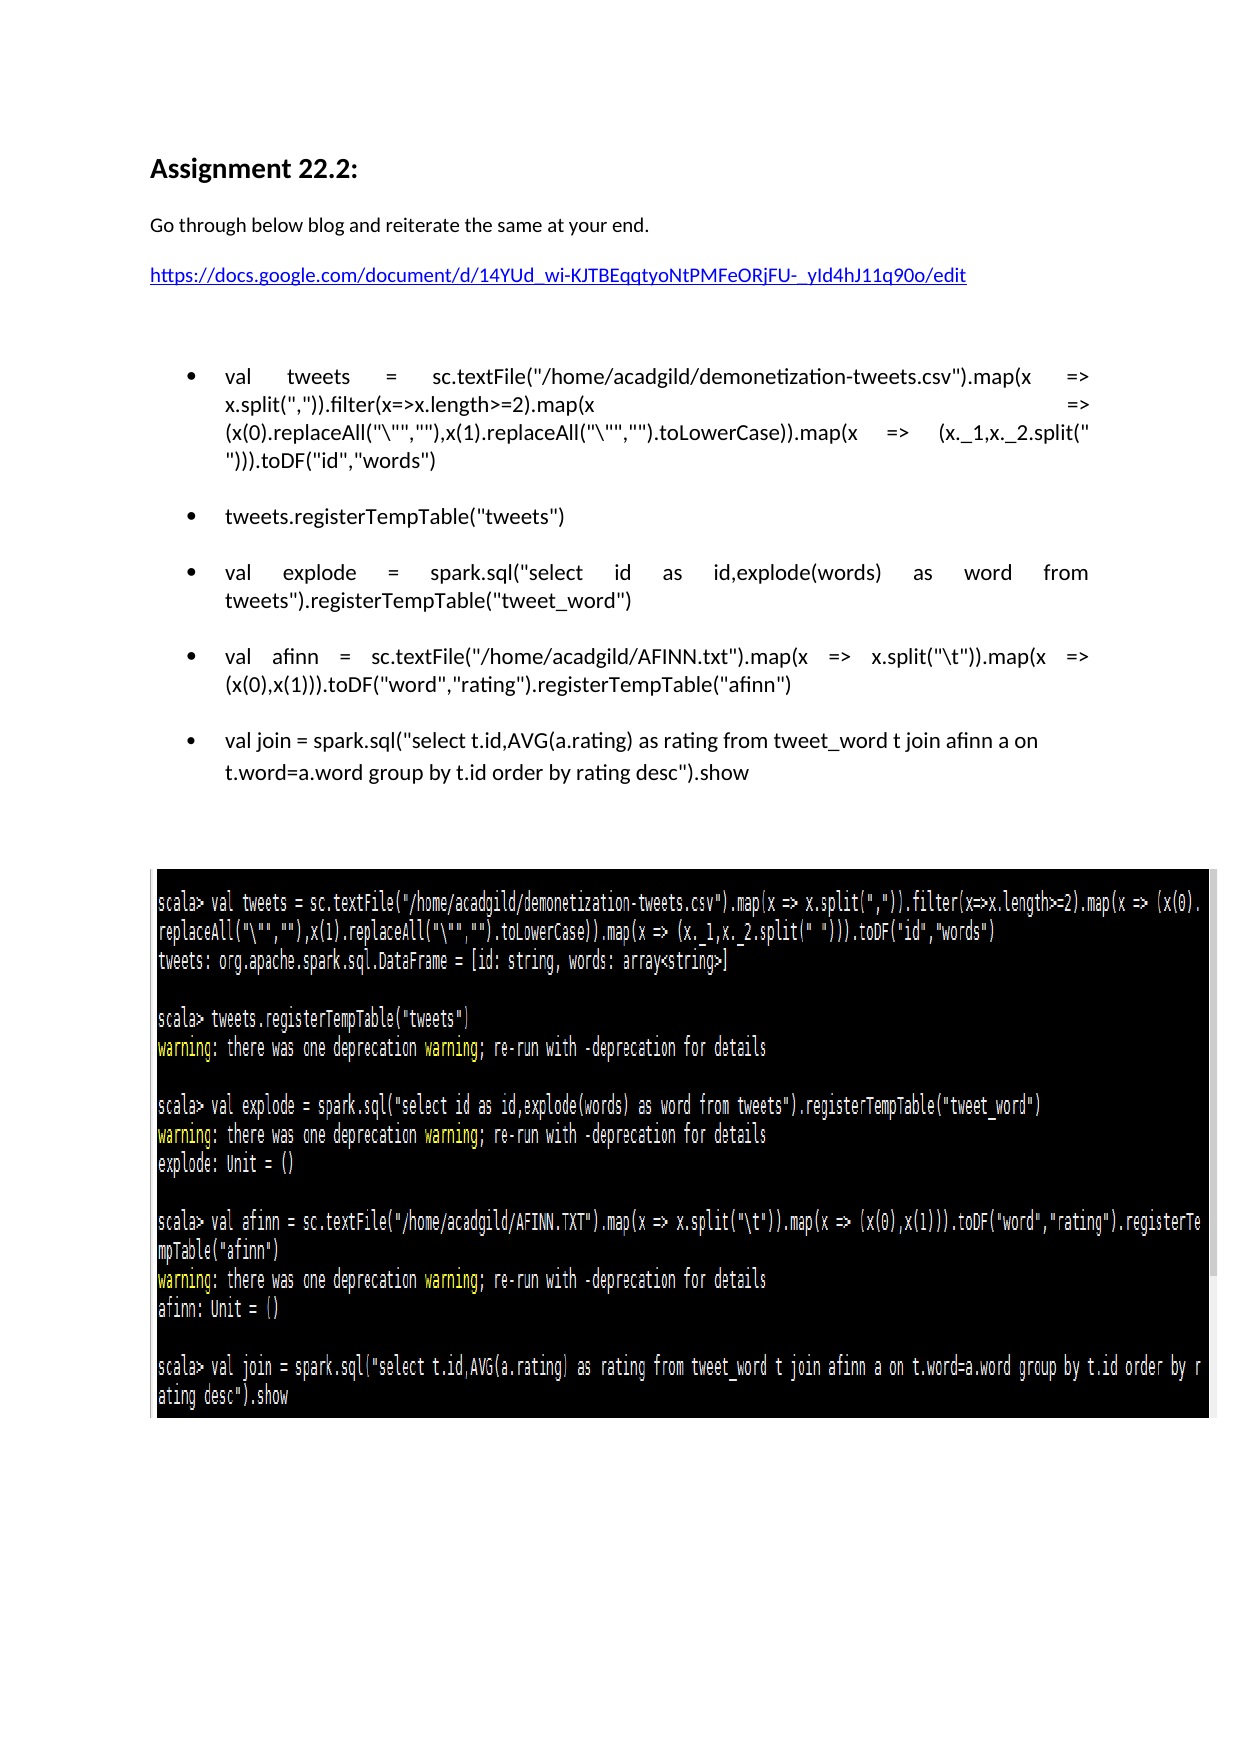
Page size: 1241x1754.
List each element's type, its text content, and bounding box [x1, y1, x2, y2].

text Go through below blog and reiterate the same at your end. [150, 212, 1090, 237]
list val afinn = sc.textFile("/home/acadgild/AFINN.txt").map(x => x.split("\t")).map(x => (x(0),x(1))).toDF("word","rating").registerTempTable("afinn") [187, 642, 1090, 698]
text Assignment 22.2: [150, 150, 1090, 186]
text https://docs.google.com/document/d/14YUd_wi-KJTBEqqtyoNtPMFeORjFU-_yId4hJ11q90o/edit [150, 262, 1090, 287]
list val tweets = sc.textFile("/home/acadgild/demonetization-tweets.csv").map(x => x.split(",")).filter(x=>x.length>=2).map(x => (x(0).replaceAll("\"",""),x(1).replaceAll("\"","").toLowerCase)).map(x => (x._1,x._2.split(" "))).toDF("id","words") [187, 362, 1090, 474]
list val explode = spark.sql("select id as id,explode(words) as word from tweets").registerTempTable("tweet_word") [187, 558, 1090, 614]
picture [150, 869, 1218, 1418]
list val join = spark.sql("select t.id,AVG(a.rating) as rating from tweet_word t join afinn a on t.word=a.word group by t.id order by rating desc").show [187, 726, 1090, 786]
list tweets.registerTempTable("tweets") [187, 502, 1090, 530]
